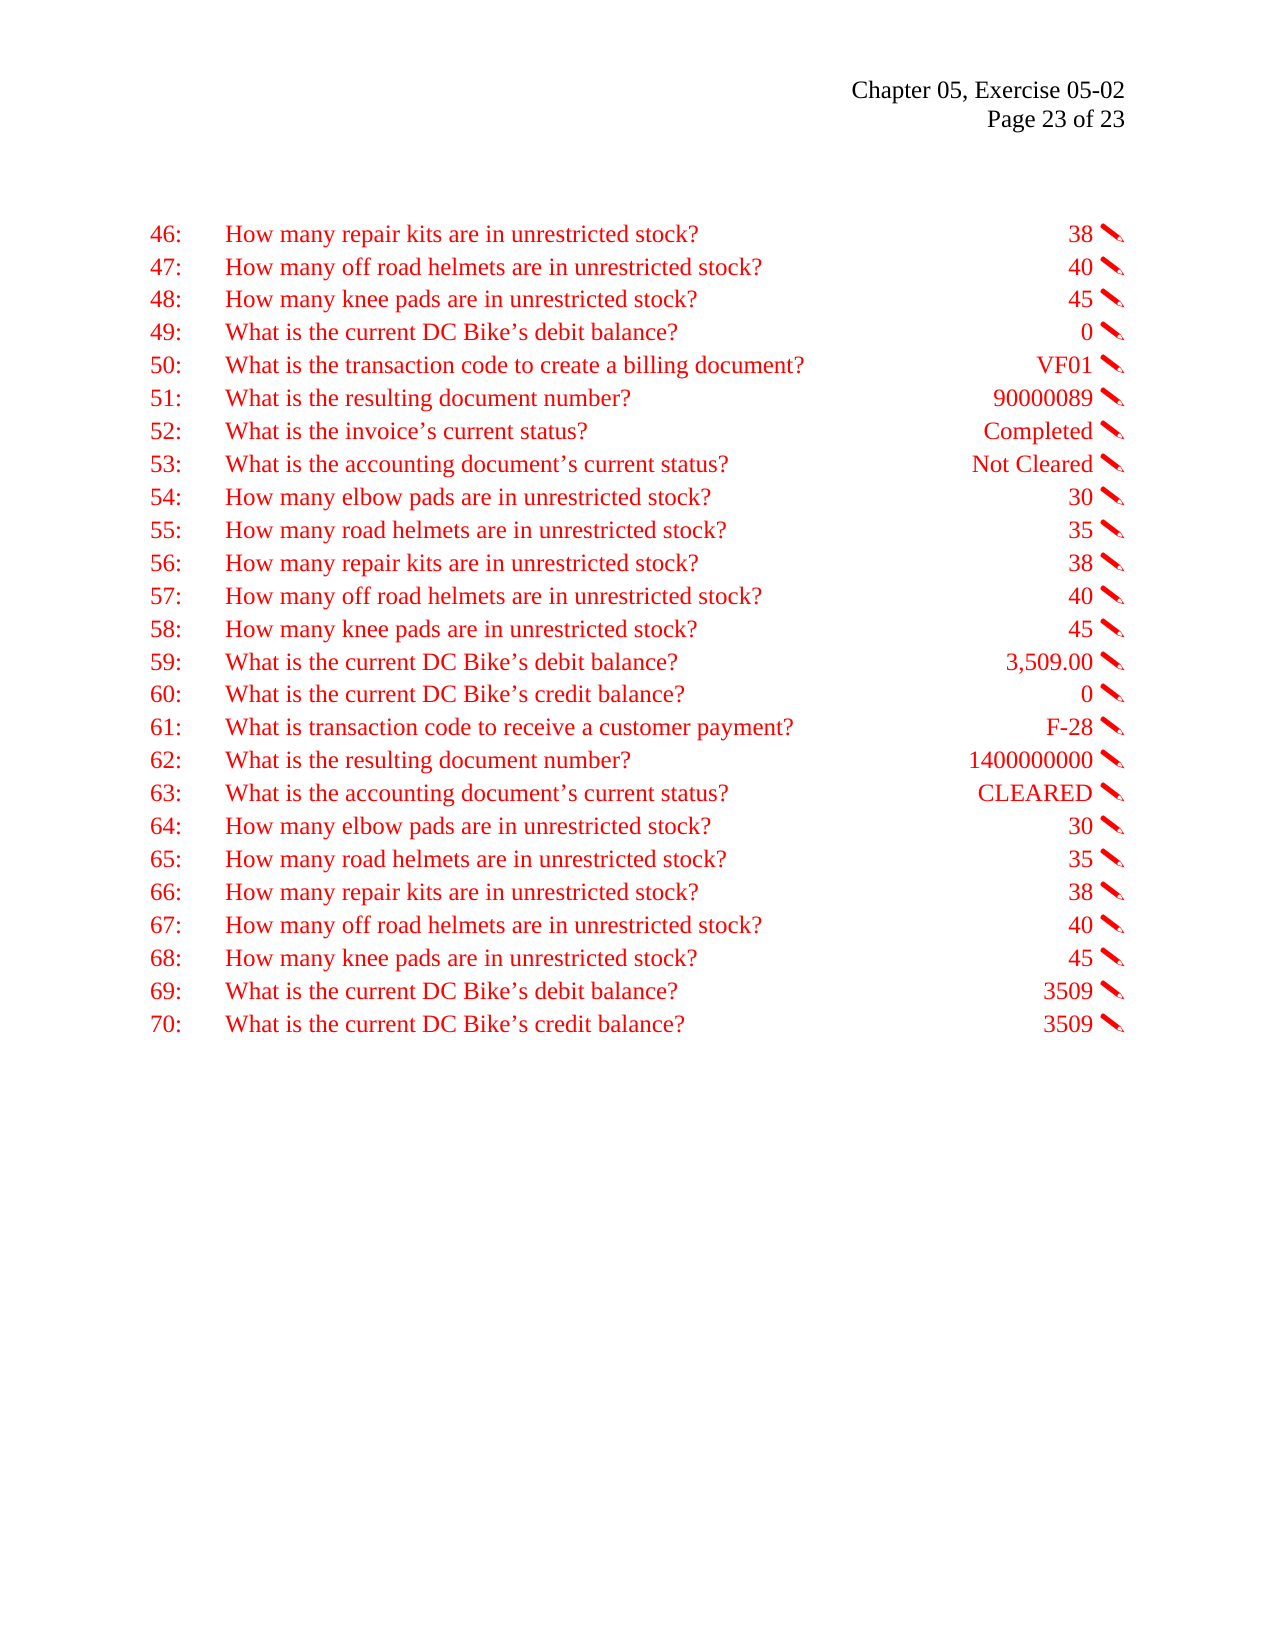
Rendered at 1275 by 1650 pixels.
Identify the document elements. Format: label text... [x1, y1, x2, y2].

text What is the current DC Bike’s debit balance? 0 [150, 317, 1125, 346]
text What is the invoice’s current status? Completed [150, 416, 1125, 445]
text What is the resulting document number? 1400000000 [150, 745, 1125, 774]
text How many knee pads are in unrestricted stock? 45 [150, 943, 1125, 972]
text How many repair kits are in unrestricted stock? 38 [150, 548, 1125, 577]
text How many road helmets are in unrestricted stock? 35 [150, 844, 1125, 873]
text How many elbow pads are in unrestricted stock? 30 [150, 482, 1125, 511]
text What is the accounting document’s current status? Not Cleared [150, 449, 1125, 478]
text What is transaction code to receive a customer payment? F-28 [150, 712, 1125, 741]
text What is the current DC Bike’s debit balance? 3,509.00 [150, 647, 1125, 675]
text How many knee pads are in unrestricted stock? 45 [150, 614, 1125, 642]
text What is the current DC Bike’s credit balance? 3509 [150, 1009, 1125, 1037]
text How many repair kits are in unrestricted stock? 38 [150, 877, 1125, 906]
text How many road helmets are in unrestricted stock? 35 [150, 515, 1125, 544]
text How many off road helmets are in unrestricted stock? 40 [150, 252, 1125, 280]
text What is the resulting document number? 90000089 [150, 383, 1125, 412]
text How many repair kits are in unrestricted stock? 38 [150, 219, 1125, 247]
text How many elbow pads are in unrestricted stock? 30 [150, 811, 1125, 840]
text How many off road helmets are in unrestricted stock? 40 [150, 910, 1125, 939]
text How many off road helmets are in unrestricted stock? 40 [150, 581, 1125, 609]
text How many knee pads are in unrestricted stock? 45 [150, 284, 1125, 313]
text What is the current DC Bike’s debit balance? 3509 [150, 976, 1125, 1004]
text What is the accounting document’s current status? CLEARED [150, 778, 1125, 807]
text What is the current DC Bike’s credit balance? 0 [150, 679, 1125, 708]
text What is the transaction code to create a billing document? VF01 [150, 350, 1125, 379]
